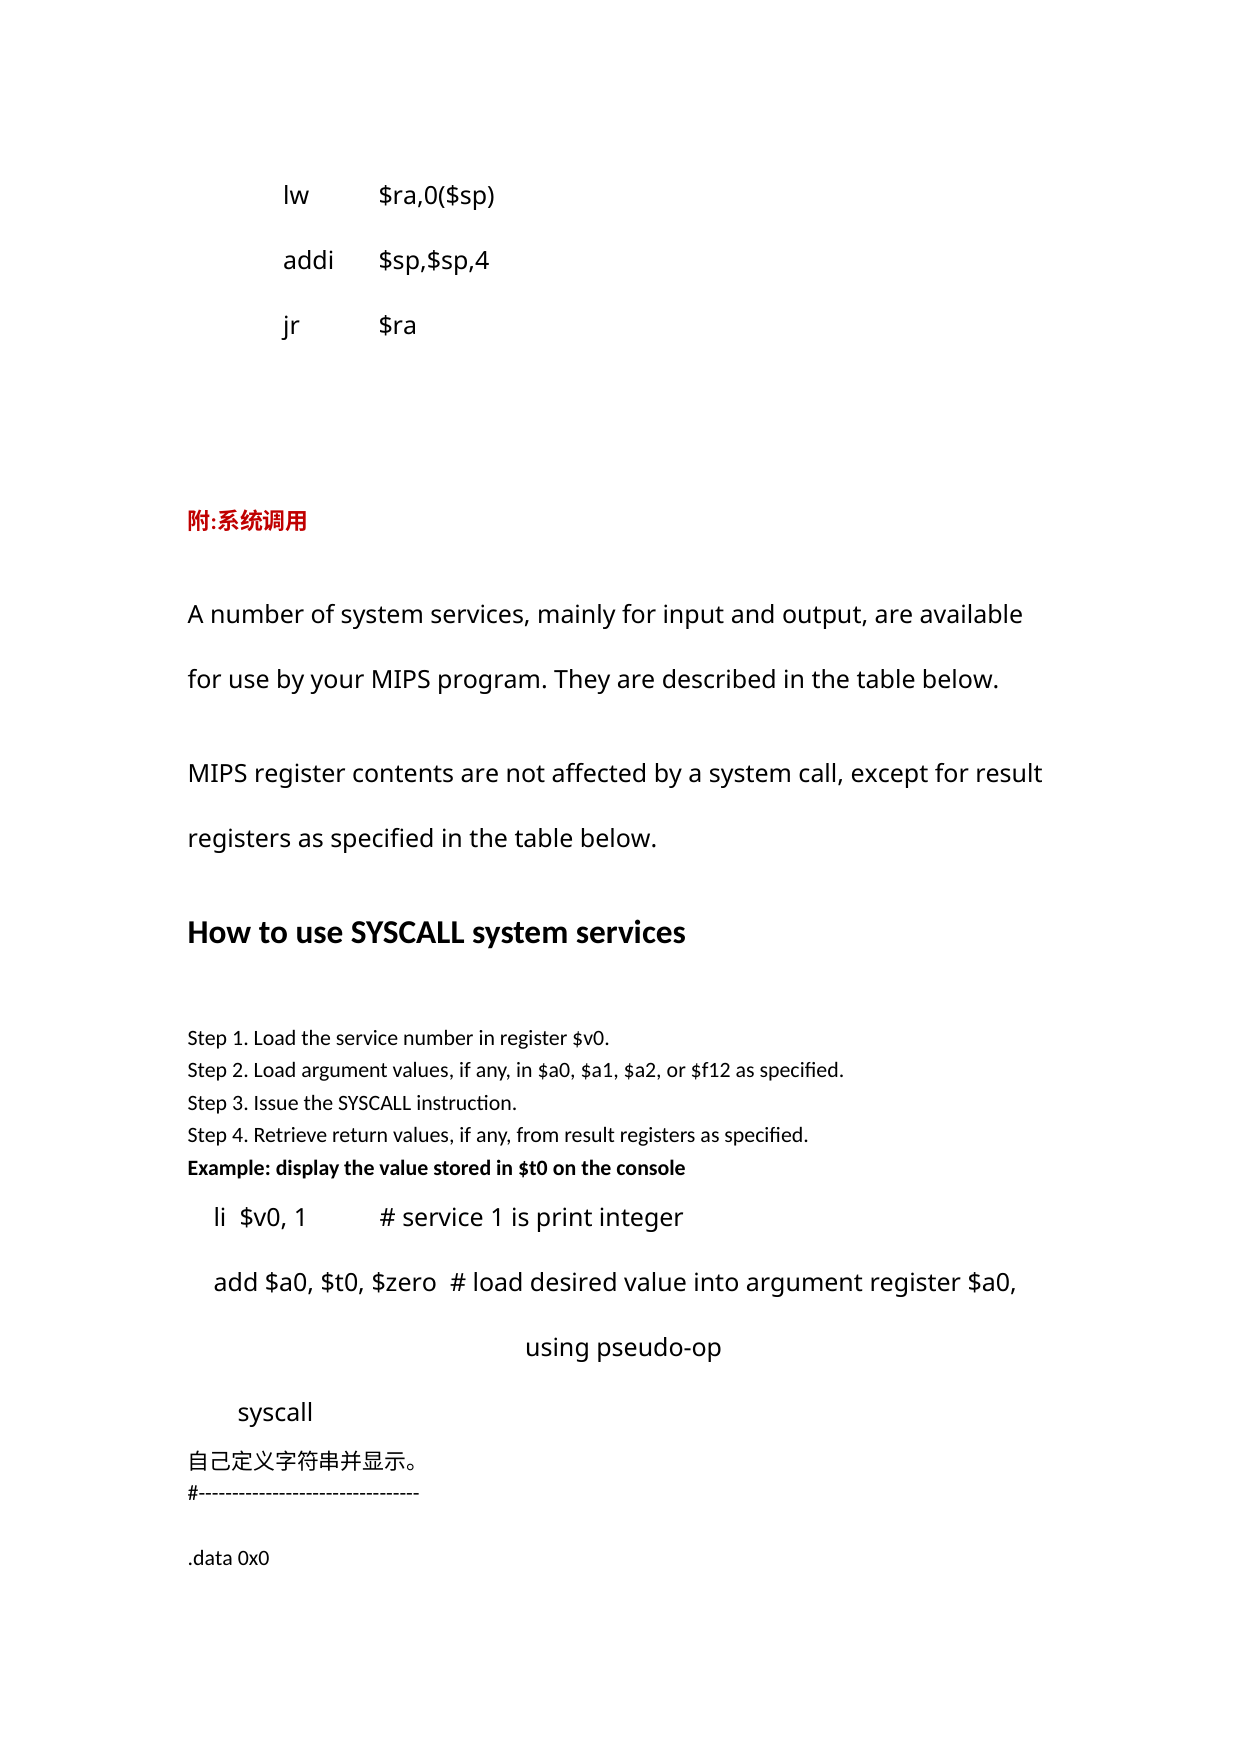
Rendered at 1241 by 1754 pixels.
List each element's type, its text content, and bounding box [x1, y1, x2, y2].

text Example: display the value stored in $t0 on the console [187, 1151, 1053, 1184]
text syscall [187, 1379, 1053, 1444]
subtitle How to use SYSCALL system services [187, 899, 1053, 964]
text jr $ra [187, 292, 1053, 357]
text Step 1. Load the service number in register $v0. Step 2. Load argument values, if any, in $a0, $a1, $a2, or $f12 as specified. Step 3. Issue the SYSCALL instruction. Step 4. Retrieve return values, if any, from result registers as specified. [187, 1021, 1053, 1151]
text lw $ra,0($sp) [187, 162, 1053, 227]
text .data 0x0 [187, 1541, 1053, 1574]
text addi $sp,$sp,4 [187, 227, 1053, 292]
text A number of system services, mainly for input and output, are available for use by your MIPS program. They are described in the table below. [187, 581, 1053, 711]
text add $a0, $t0, $zero # load desired value into argument register $a0, using pseudo-op [187, 1249, 1053, 1379]
text li $v0, 1 # service 1 is print integer [187, 1184, 1053, 1249]
text 附:系统调用 [187, 487, 1053, 552]
text MIPS register contents are not affected by a system call, except for result registers as specified in the table below. [187, 740, 1053, 870]
text #--------------------------------- [187, 1476, 1053, 1509]
text 自己定义字符串并显示。 [187, 1444, 1053, 1476]
